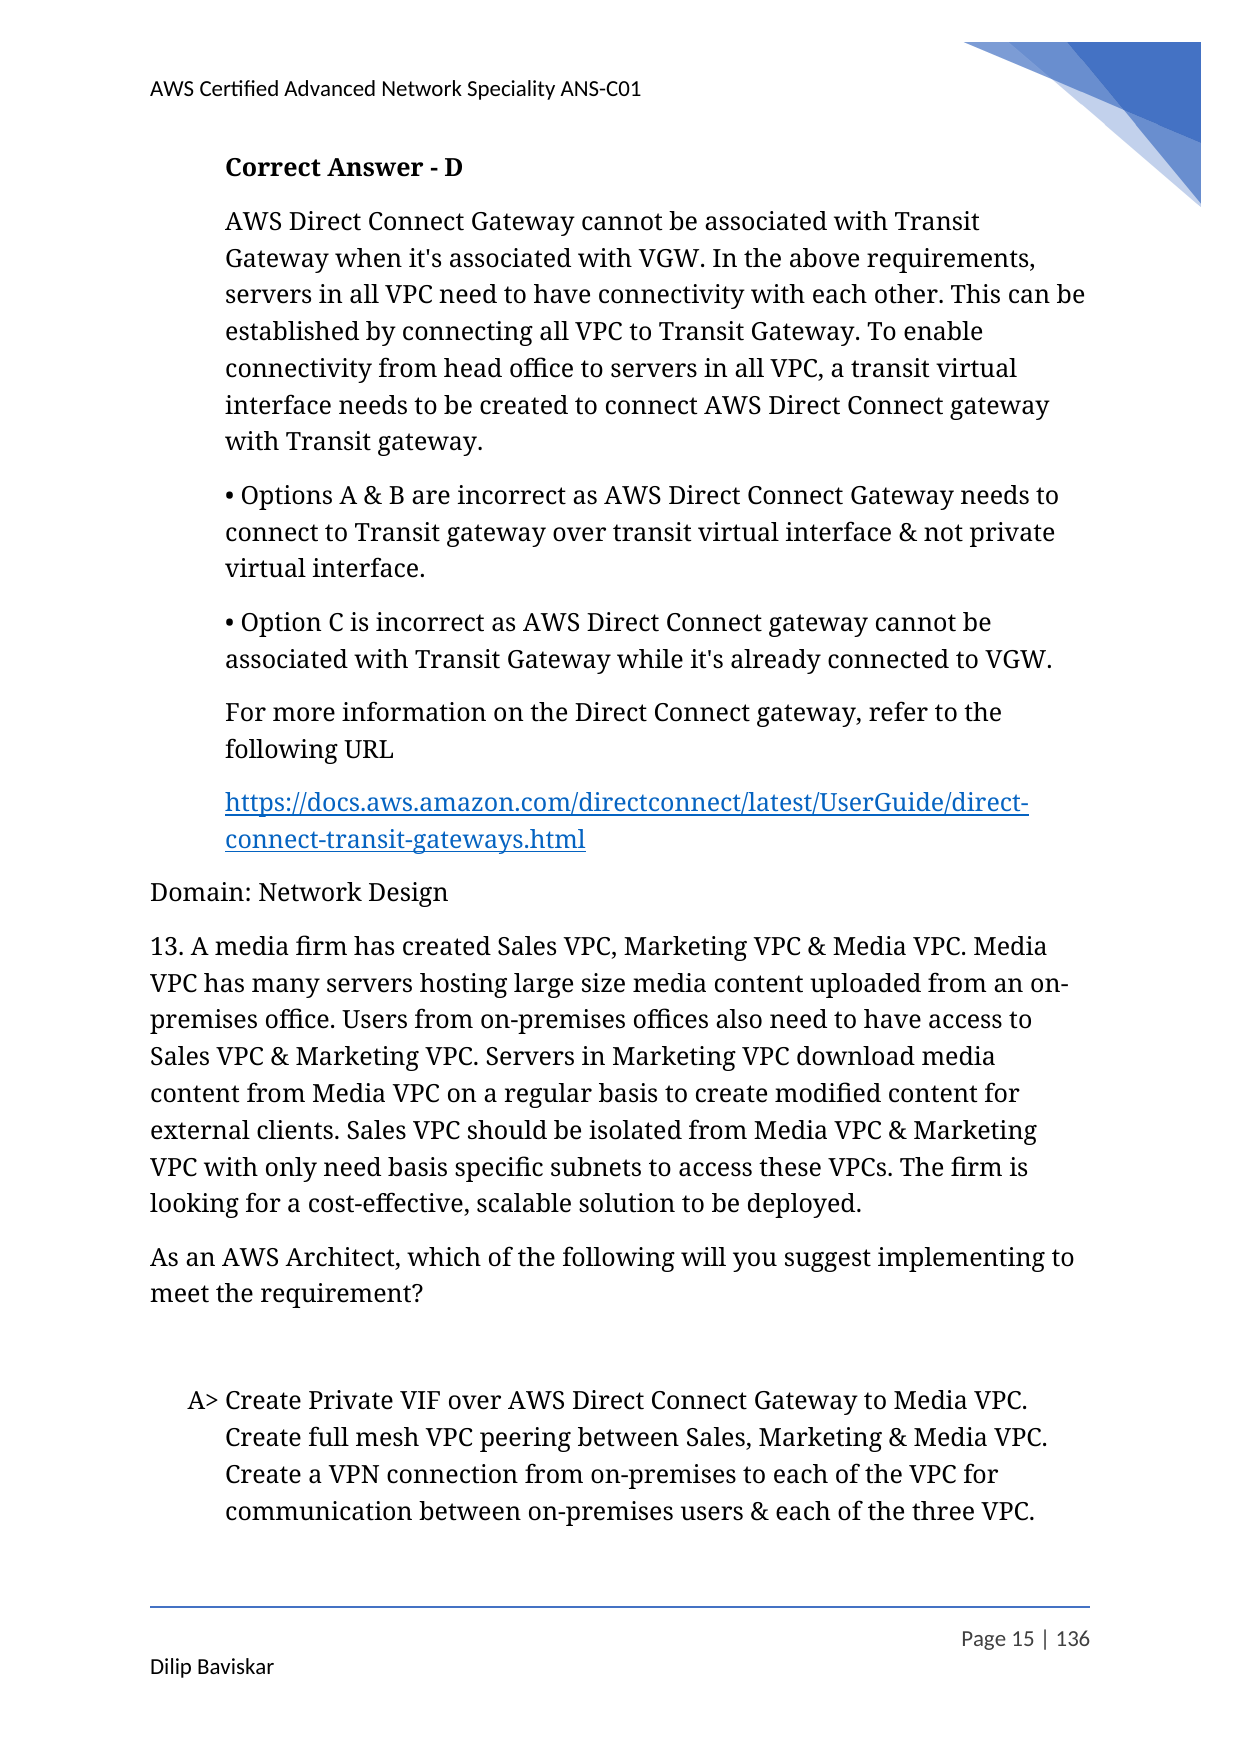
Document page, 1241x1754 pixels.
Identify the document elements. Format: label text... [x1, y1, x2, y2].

text https://docs.aws.amazon.com/directconnect/latest/UserGuide/direct-connect-transit-gateways.html [225, 785, 1090, 856]
text • Options A & B are incorrect as AWS Direct Connect Gateway needs to connect to Transit gateway over transit virtual interface & not private virtual interface. [225, 477, 1090, 585]
list Create Private VIF over AWS Direct Connect Gateway to Media VPC. Create full mesh VPC peering between Sales, Marketing & Media VPC. Create a VPN connection from on-premises to each of the VPC for communication between on-premises users & each of the three VPC. [187, 1383, 1090, 1527]
text For more information on the Direct Connect gateway, refer to the following URL [225, 695, 1090, 766]
picture [962, 42, 1201, 208]
text AWS Direct Connect Gateway cannot be associated with Transit Gateway when it's associated with VGW. In the above requirements, servers in all VPC need to have connectivity with each other. This can be established by connecting all VPC to Transit Gateway. To enable connectivity from head office to servers in all VPC, a transit virtual interface needs to be created to connect AWS Direct Connect gateway with Transit gateway. [225, 203, 1090, 458]
text • Option C is incorrect as AWS Direct Connect gateway cannot be associated with Transit Gateway while it's already connected to VGW. [225, 604, 1090, 675]
text Domain: Network Design [150, 875, 1090, 909]
text 13. A media firm has created Sales VPC, Marketing VPC & Media VPC. Media VPC has many servers hosting large size media content uploaded from an on-premises office. Users from on-premises offices also need to have access to Sales VPC & Marketing VPC. Servers in Marketing VPC download media content from Media VPC on a regular basis to create modified content for external clients. Sales VPC should be isolated from Media VPC & Marketing VPC with only need basis specific subnets to access these VPCs. The firm is looking for a cost-effective, scalable solution to be deployed. [150, 928, 1090, 1220]
text Correct Answer - D [150, 150, 1090, 184]
text As an AWS Architect, which of the following will you suggest implementing to meet the requirement? [150, 1239, 1090, 1310]
